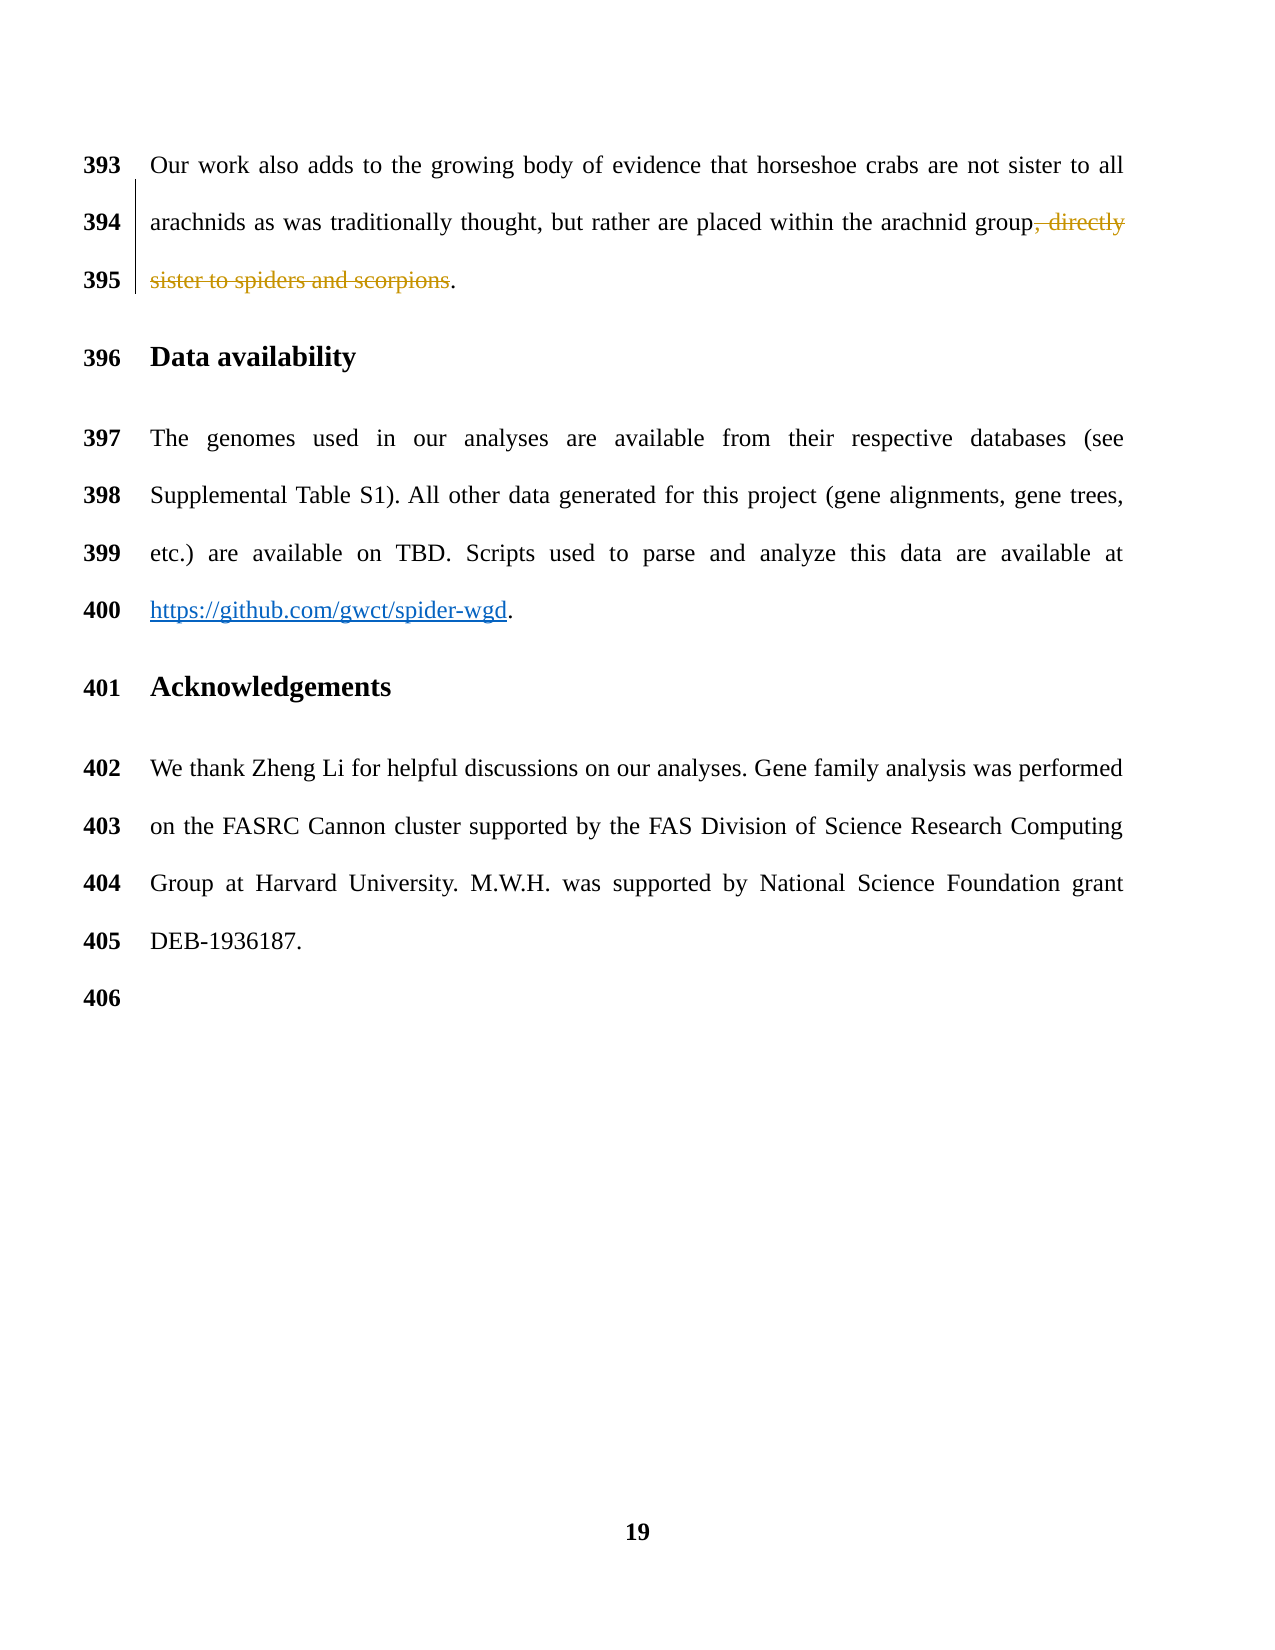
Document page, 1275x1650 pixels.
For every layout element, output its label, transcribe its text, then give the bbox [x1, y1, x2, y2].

subtitle Data availability [150, 339, 1125, 373]
subtitle Acknowledgements [150, 669, 1125, 703]
text We thank Zheng Li for helpful discussions on our analyses. Gene family analysis was performed on the FASRC Cannon cluster supported by the FAS Division of Science Research Computing Group at Harvard University. M.W.H. was supported by National Science Foundation grant DEB-1936187. [150, 753, 1125, 954]
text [150, 150, 1125, 294]
text The genomes used in our analyses are available from their respective databases (see Supplemental Table S1). All other data generated for this project (gene alignments, gene trees, etc.) are available on TBD. Scripts used to parse and analyze this data are available at https://github.com/gwct/spider-wgd. [150, 423, 1125, 624]
